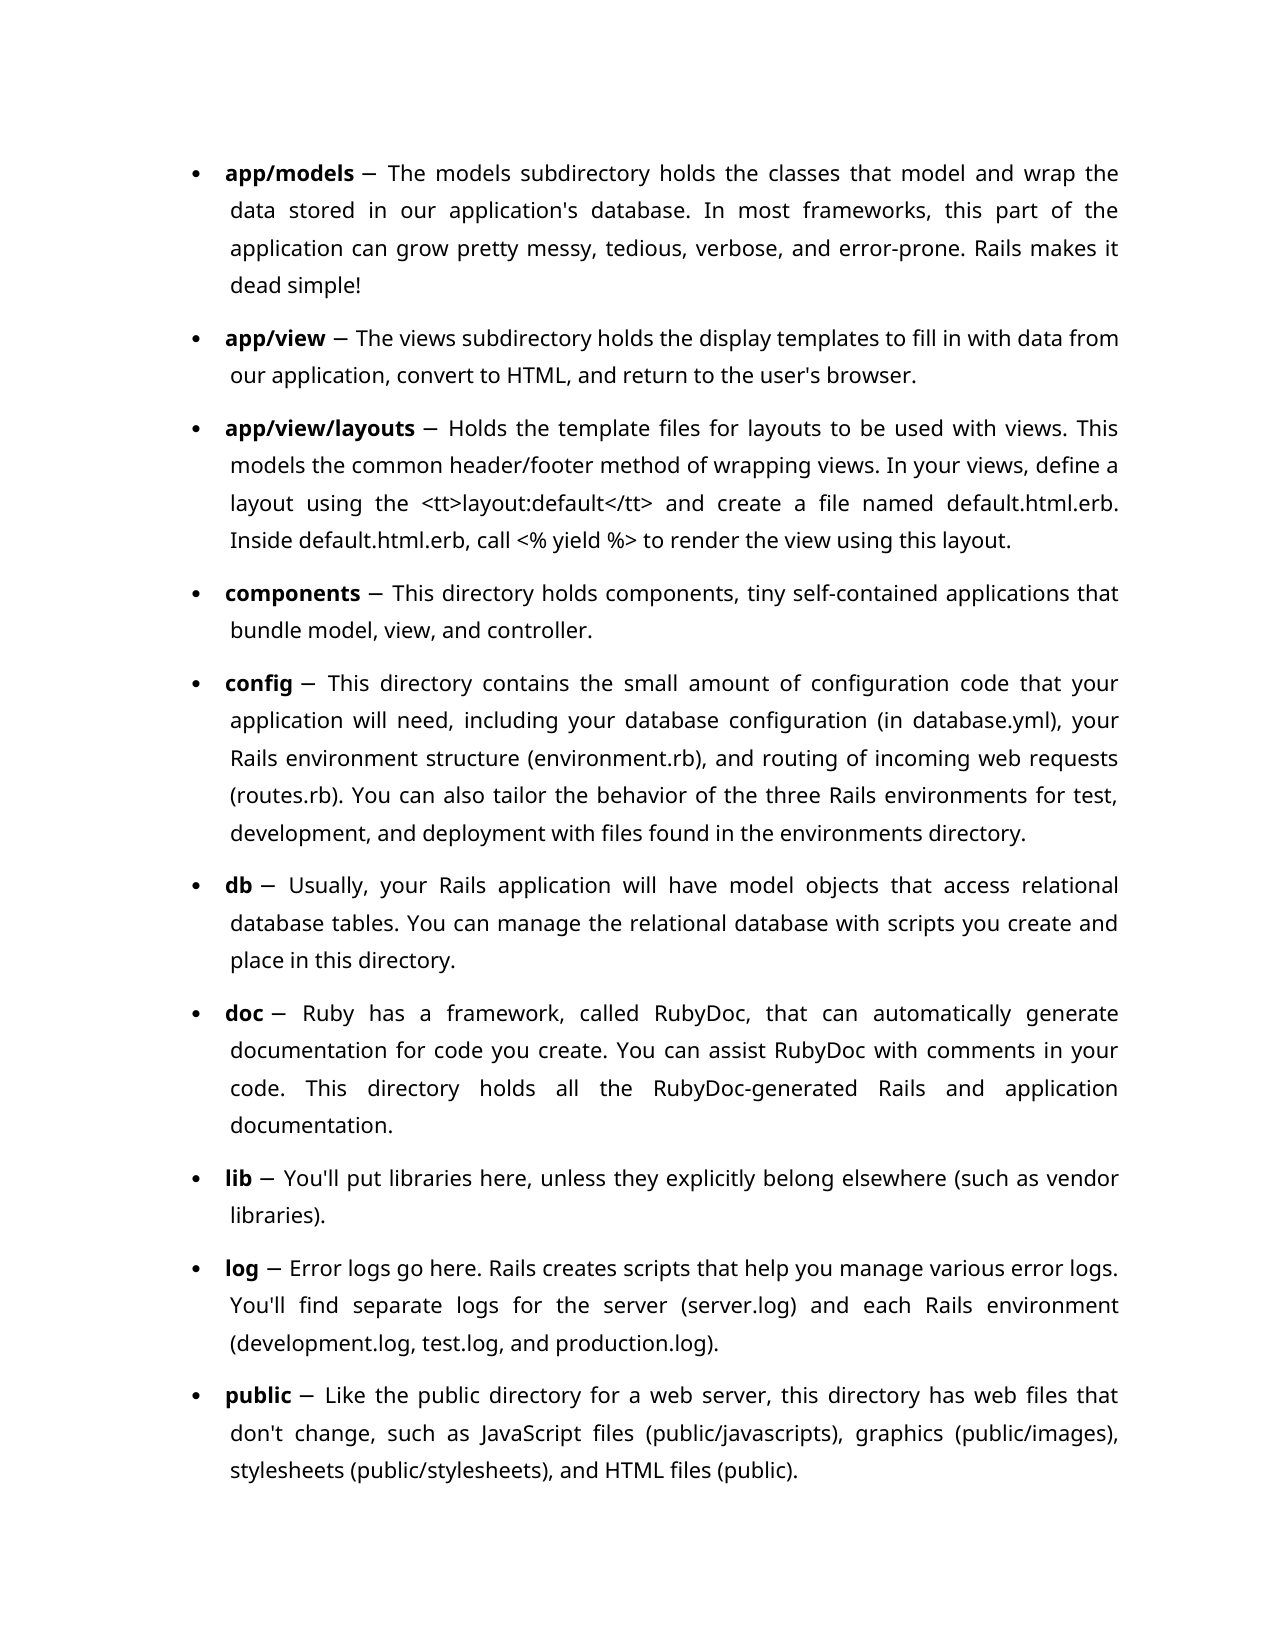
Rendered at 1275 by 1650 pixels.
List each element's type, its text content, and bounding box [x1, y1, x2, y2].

list log − Error logs go here. Rails creates scripts that help you manage various error logs. You'll find separate logs for the server (server.log) and each Rails environment (development.log, test.log, and production.log). [192, 1245, 1120, 1357]
list components − This directory holds components, tiny self-contained applications that bundle model, view, and controller. [192, 570, 1120, 645]
list lib − You'll put libraries here, unless they explicitly belong elsewhere (such as vendor libraries). [192, 1155, 1120, 1230]
list app/view − The views subdirectory holds the display templates to fill in with data from our application, convert to HTML, and return to the user's browser. [192, 315, 1120, 390]
list db − Usually, your Rails application will have model objects that access relational database tables. You can manage the relational database with scripts you create and place in this directory. [192, 862, 1120, 975]
list public − Like the public directory for a web server, this directory has web files that don't change, such as JavaScript files (public/javascripts), graphics (public/images), stylesheets (public/stylesheets), and HTML files (public). [192, 1372, 1120, 1485]
list app/view/layouts − Holds the template files for layouts to be used with views. This models the common header/footer method of wrapping views. In your views, define a layout using the <tt>layout:default</tt> and create a file named default.html.erb. Inside default.html.erb, call <% yield %> to render the view using this layout. [192, 405, 1120, 555]
list doc − Ruby has a framework, called RubyDoc, that can automatically generate documentation for code you create. You can assist RubyDoc with comments in your code. This directory holds all the RubyDoc-generated Rails and application documentation. [192, 990, 1120, 1140]
list app/models − The models subdirectory holds the classes that model and wrap the data stored in our application's database. In most frameworks, this part of the application can grow pretty messy, tedious, verbose, and error-prone. Rails makes it dead simple! [192, 150, 1120, 300]
list config − This directory contains the small amount of configuration code that your application will need, including your database configuration (in database.yml), your Rails environment structure (environment.rb), and routing of incoming web requests (routes.rb). You can also tailor the behavior of the three Rails environments for test, development, and deployment with files found in the environments directory. [192, 660, 1120, 847]
